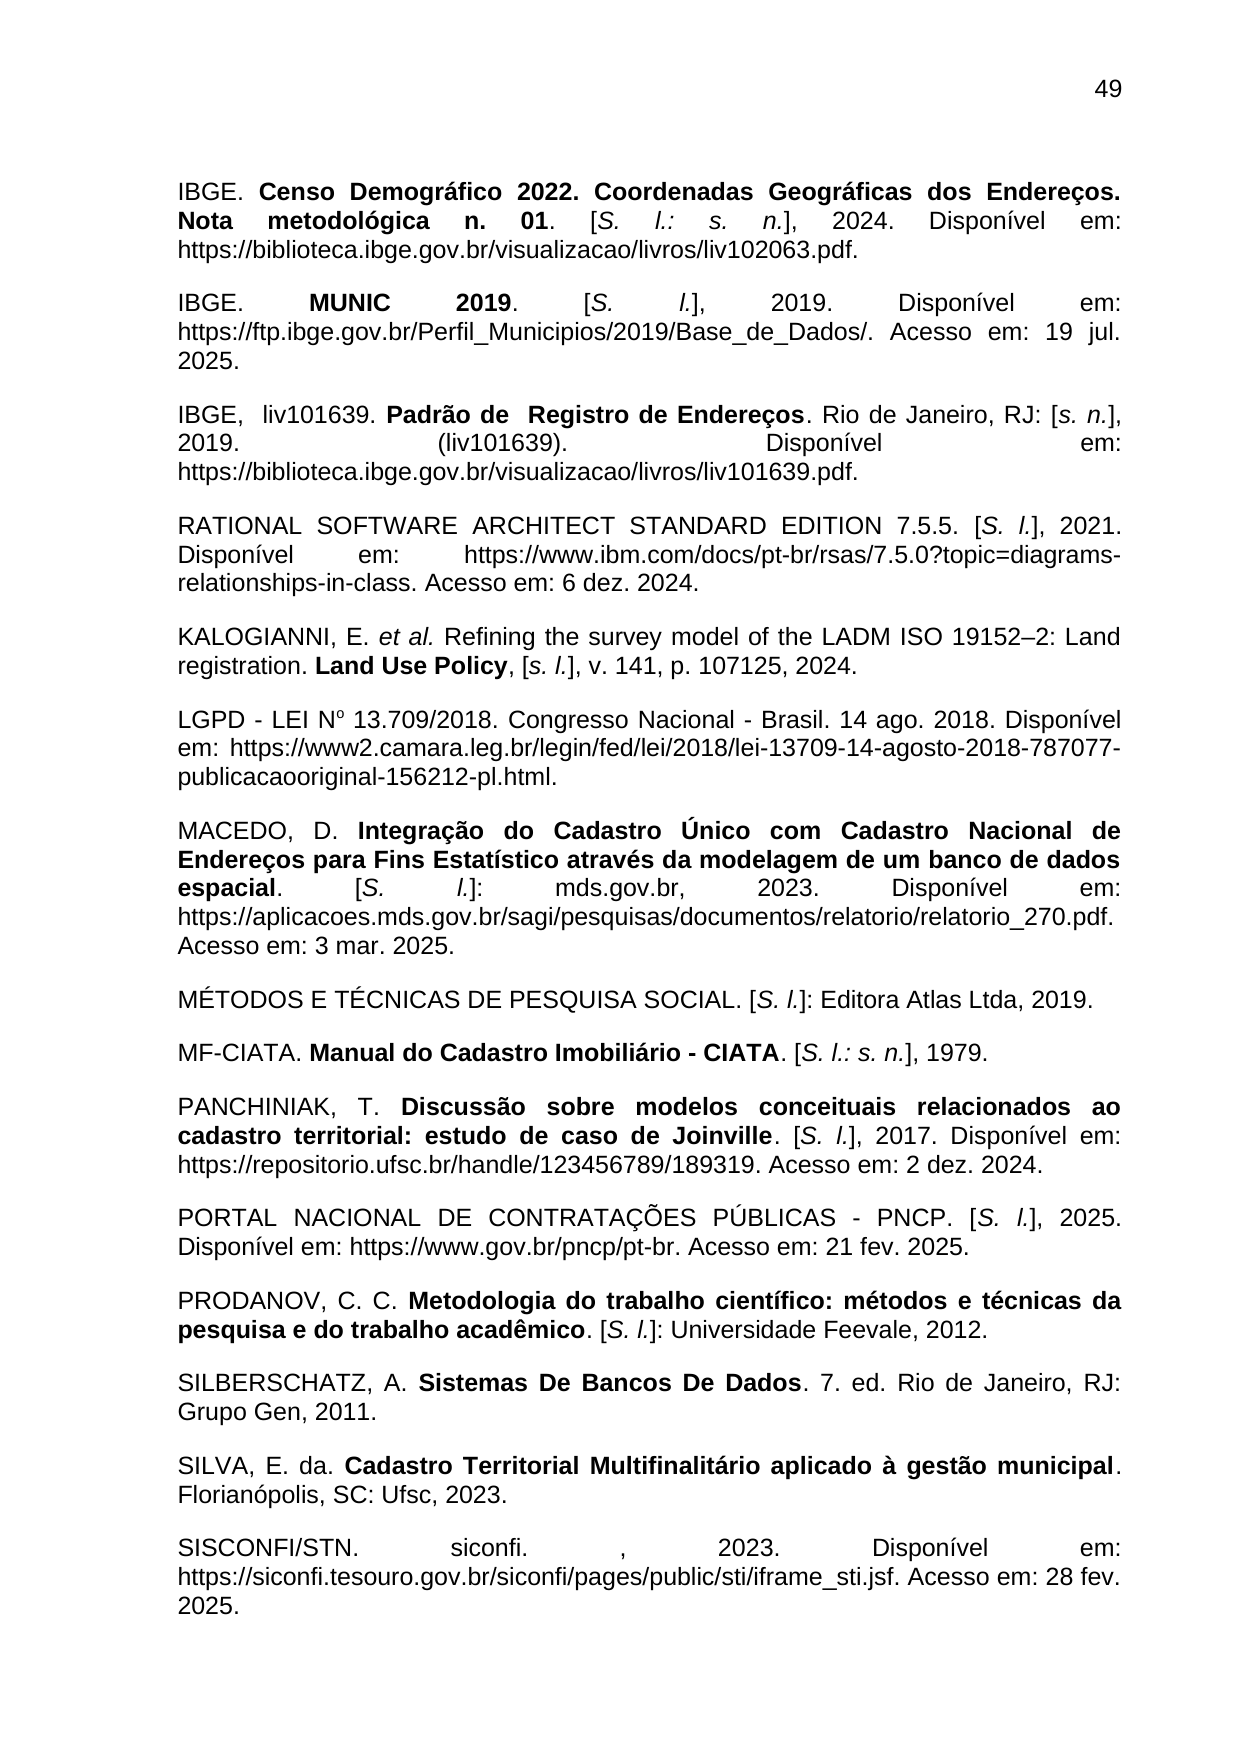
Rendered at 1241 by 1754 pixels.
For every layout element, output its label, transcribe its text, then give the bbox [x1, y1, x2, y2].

text IBGE, liv101639. Padrão de Registro de Endereços. Rio de Janeiro, RJ: [s. n.], 2019. (liv101639). Disponível em: https://biblioteca.ibge.gov.br/visualizacao/livros/liv101639.pdf. [177, 400, 1122, 486]
text MACEDO, D. Integração do Cadastro Único com Cadastro Nacional de Endereços para Fins Estatístico através da modelagem de um banco de dados espacial. [S. l.]: mds.gov.br, 2023. Disponível em: https://aplicacoes.mds.gov.br/sagi/pesquisas/documentos/relatorio/relatorio_270.pdf. Acesso em: 3 mar. 2025. [177, 816, 1122, 960]
text SILVA, E. da. Cadastro Territorial Multifinalitário aplicado à gestão municipal. Florianópolis, SC: Ufsc, 2023. [177, 1451, 1122, 1508]
text LGPD - LEI No 13.709/2018. Congresso Nacional - Brasil. 14 ago. 2018. Disponível em: https://www2.camara.leg.br/legin/fed/lei/2018/lei-13709-14-agosto-2018-787077-publicacaooriginal-156212-pl.html. [177, 705, 1122, 791]
text PRODANOV, C. C. Metodologia do trabalho científico: métodos e técnicas da pesquisa e do trabalho acadêmico. [S. l.]: Universidade Feevale, 2012. [177, 1286, 1122, 1343]
text PANCHINIAK, T. Discussão sobre modelos conceituais relacionados ao cadastro territorial: estudo de caso de Joinville. [S. l.], 2017. Disponível em: https://repositorio.ufsc.br/handle/123456789/189319. Acesso em: 2 dez. 2024. [177, 1092, 1122, 1178]
text KALOGIANNI, E. et al. Refining the survey model of the LADM ISO 19152–2: Land registration. Land Use Policy, [s. l.], v. 141, p. 107125, 2024. [177, 622, 1122, 680]
text MÉTODOS E TÉCNICAS DE PESQUISA SOCIAL. [S. l.]: Editora Atlas Ltda, 2019. [177, 985, 1122, 1013]
text PORTAL NACIONAL DE CONTRATAÇÕES PÚBLICAS - PNCP. [S. l.], 2025. Disponível em: https://www.gov.br/pncp/pt-br. Acesso em: 21 fev. 2025. [177, 1203, 1122, 1261]
text IBGE. MUNIC 2019. [S. l.], 2019. Disponível em: https://ftp.ibge.gov.br/Perfil_Municipios/2019/Base_de_Dados/. Acesso em: 19 jul. 2025. [177, 288, 1122, 375]
text SISCONFI/STN. siconfi. , 2023. Disponível em: https://siconfi.tesouro.gov.br/siconfi/pages/public/sti/iframe_sti.jsf. Acesso em: 28 fev. 2025. [177, 1533, 1122, 1620]
text MF-CIATA. Manual do Cadastro Imobiliário - CIATA. [S. l.: s. n.], 1979. [177, 1038, 1122, 1067]
text IBGE. Censo Demográfico 2022. Coordenadas Geográficas dos Endereços. Nota metodológica n. 01. [S. l.: s. n.], 2024. Disponível em: https://biblioteca.ibge.gov.br/visualizacao/livros/liv102063.pdf. [177, 177, 1122, 263]
text SILBERSCHATZ, A. Sistemas De Bancos De Dados. 7. ed. Rio de Janeiro, RJ: Grupo Gen, 2011. [177, 1368, 1122, 1426]
text RATIONAL SOFTWARE ARCHITECT STANDARD EDITION 7.5.5. [S. l.], 2021. Disponível em: https://www.ibm.com/docs/pt-br/rsas/7.5.0?topic=diagrams-relationships-in-class. Acesso em: 6 dez. 2024. [177, 511, 1122, 597]
